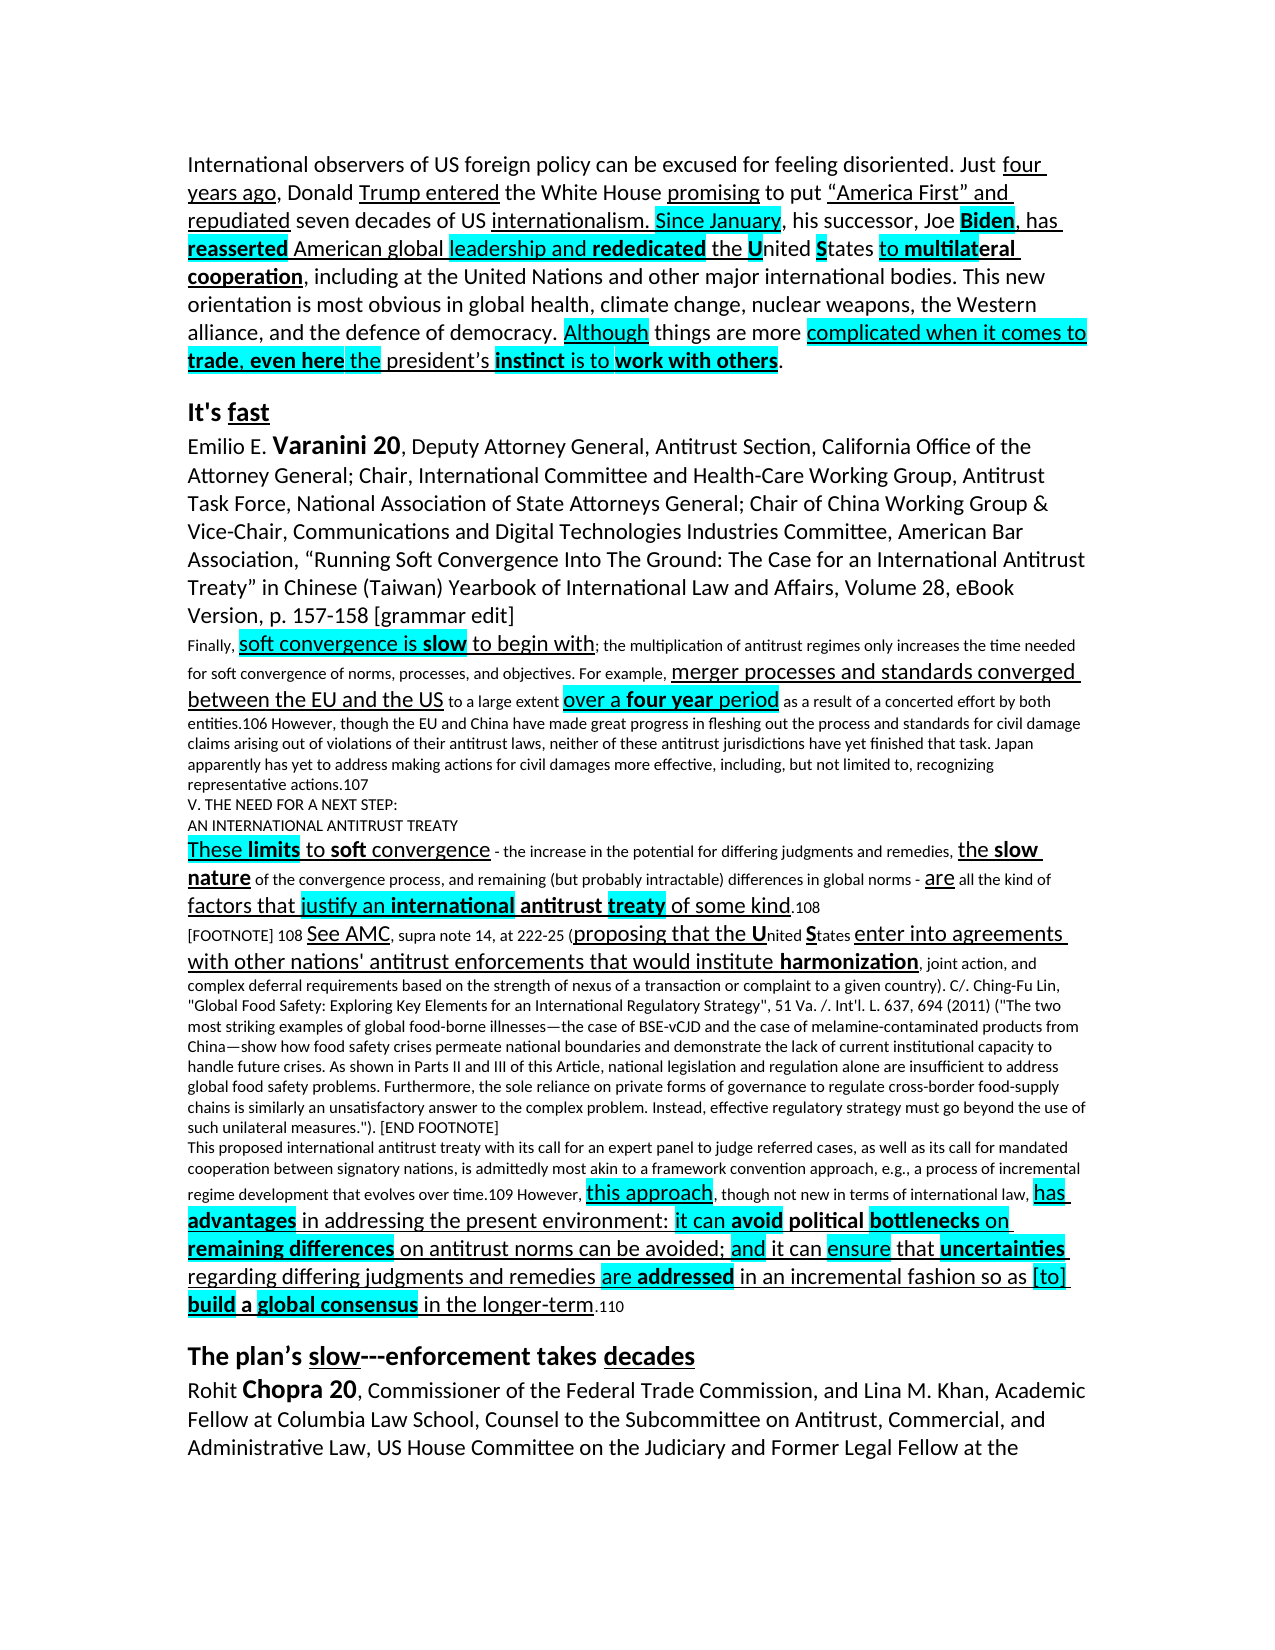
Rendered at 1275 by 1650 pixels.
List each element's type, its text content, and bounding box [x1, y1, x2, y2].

subtitle The plan’s slow---enforcement takes decades [187, 1339, 1087, 1372]
subtitle It's fast [187, 395, 1087, 428]
text AN INTERNATIONAL ANTITRUST TREATY [187, 815, 1087, 835]
text V. THE NEED FOR A NEXT STEP: [187, 794, 1087, 815]
text [FOOTNOTE] 108 See AMC, supra note 14, at 222-25 (proposing that the United States enter into agreements with other nations' antitrust enforcements that would institute harmonization, joint action, and complex deferral requirements based on the strength of nexus of a transaction or complaint to a given country). C/. Ching-Fu Lin, "Global Food Safety: Exploring Key Elements for an International Regulatory Strategy", 51 Va. /. Int'l. L. 637, 694 (2011) ("The two most striking examples of global food-borne illnesses—the case of BSE-vCJD and the case of melamine-contaminated products from China—show how food safety crises permeate national boundaries and demonstrate the lack of current institutional capacity to handle future crises. As shown in Parts II and III of this Article, national legislation and regulation alone are insufficient to address global food safety problems. Furthermore, the sole reliance on private forms of governance to regulate cross-border food-supply chains is similarly an unsatisfactory answer to the complex problem. Instead, effective regulatory strategy must go beyond the use of such unilateral measures."). [END FOOTNOTE] [187, 919, 1087, 1138]
text International observers of US foreign policy can be excused for feeling disoriented. Just four years ago, Donald Trump entered the White House promising to put “America First” and repudiated seven decades of US internationalism. Since January, his successor, Joe Biden, has reasserted American global leadership and rededicated the United States to multilateral cooperation, including at the United Nations and other major international bodies. This new orientation is most obvious in global health, climate change, nuclear weapons, the Western alliance, and the defence of democracy. Although things are more complicated when it comes to trade, even here the president’s instinct is to work with others. [187, 150, 1087, 374]
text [187, 1372, 1087, 1461]
text This proposed international antitrust treaty with its call for an expert panel to judge referred cases, as well as its call for mandated cooperation between signatory nations, is admittedly most akin to a framework convention approach, e.g., a process of incremental regime development that evolves over time.109 However, this approach, though not new in terms of international law, has advantages in addressing the present environment: it can avoid political bottlenecks on remaining differences on antitrust norms can be avoided; and it can ensure that uncertainties regarding differing judgments and remedies are addressed in an incremental fashion so as [to] build a global consensus in the longer-term.110 [187, 1138, 1087, 1318]
text Finally, soft convergence is slow to begin with; the multiplication of antitrust regimes only increases the time needed for soft convergence of norms, processes, and objectives. For example, merger processes and standards converged between the EU and the US to a large extent over a four year period as a result of a concerted effort by both entities.106 However, though the EU and China have made great progress in fleshing out the process and standards for civil damage claims arising out of violations of their antitrust laws, neither of these antitrust jurisdictions have yet finished that task. Japan apparently has yet to address making actions for civil damages more effective, including, but not limited to, recognizing representative actions.107 [187, 629, 1087, 794]
text Emilio E. Varanini 20, Deputy Attorney General, Antitrust Section, California Office of the Attorney General; Chair, International Committee and Health-Care Working Group, Antitrust Task Force, National Association of State Attorneys General; Chair of China Working Group & Vice-Chair, Communications and Digital Technologies Industries Committee, American Bar Association, “Running Soft Convergence Into The Ground: The Case for an International Antitrust Treaty” in Chinese (Taiwan) Yearbook of International Law and Affairs, Volume 28, eBook Version, p. 157-158 [grammar edit] [187, 428, 1087, 629]
text These limits to soft convergence - the increase in the potential for differing judgments and remedies, the slow nature of the convergence process, and remaining (but probably intractable) differences in global norms - are all the kind of factors that justify an international antitrust treaty of some kind.108 [187, 835, 1087, 919]
